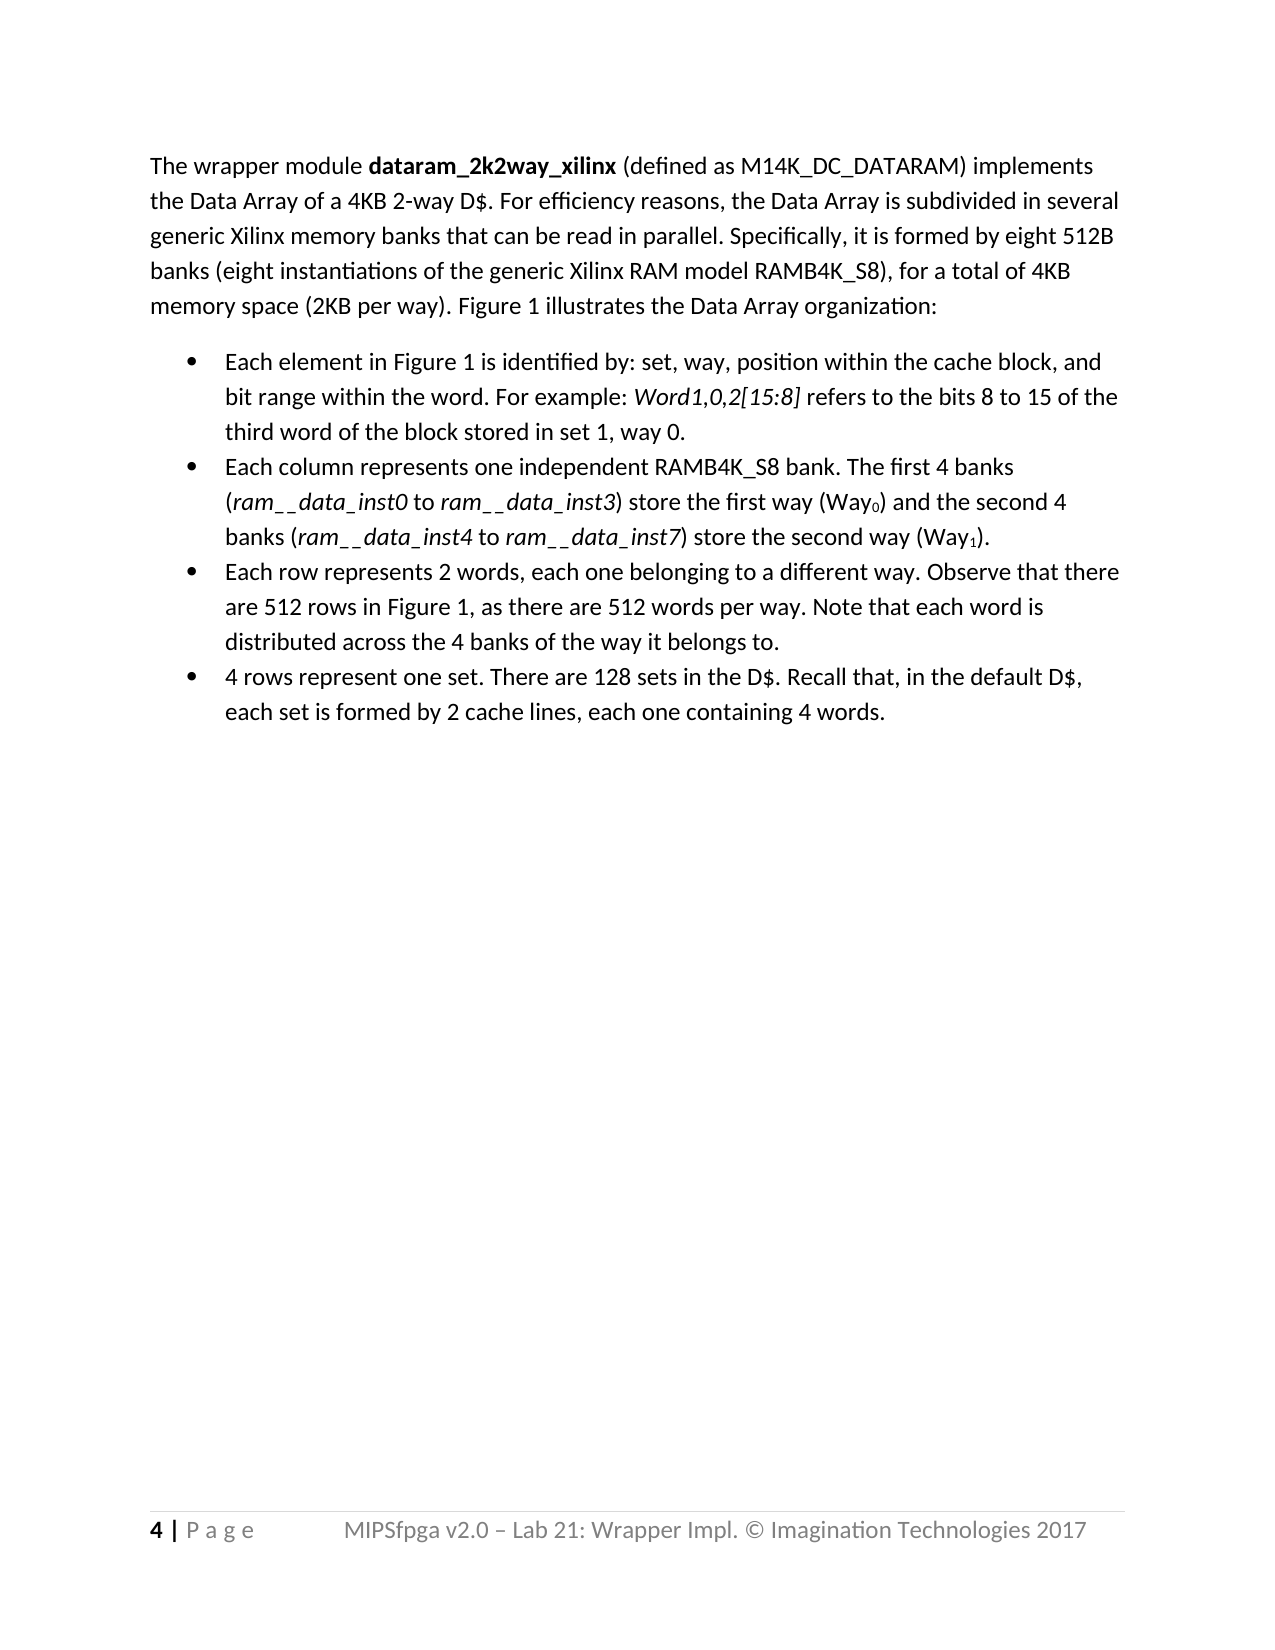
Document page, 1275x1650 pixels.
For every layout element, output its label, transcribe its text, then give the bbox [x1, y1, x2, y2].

text The wrapper module dataram_2k2way_xilinx (defined as M14K_DC_DATARAM) implements the Data Array of a 4KB 2-way D$. For efficiency reasons, the Data Array is subdivided in several generic Xilinx memory banks that can be read in parallel. Specifically, it is formed by eight 512B banks (eight instantiations of the generic Xilinx RAM model RAMB4K_S8), for a total of 4KB memory space (2KB per way). Figure 1 illustrates the Data Array organization: [150, 150, 1125, 321]
list 4 rows represent one set. There are 128 sets in the D$. Recall that, in the default D$, each set is formed by 2 cache lines, each one containing 4 words. [187, 661, 1125, 726]
list Each column represents one independent RAMB4K_S8 bank. The first 4 banks (ram__data_inst0 to ram__data_inst3) store the first way (Way0) and the second 4 banks (ram__data_inst4 to ram__data_inst7) store the second way (Way1). [187, 451, 1125, 551]
list Each element in Figure 1 is identified by: set, way, position within the cache block, and bit range within the word. For example: Word1,0,2[15:8] refers to the bits 8 to 15 of the third word of the block stored in set 1, way 0. [187, 346, 1125, 446]
list Each row represents 2 words, each one belonging to a different way. Observe that there are 512 rows in Figure 1, as there are 512 words per way. Note that each word is distributed across the 4 banks of the way it belongs to. [187, 556, 1125, 656]
